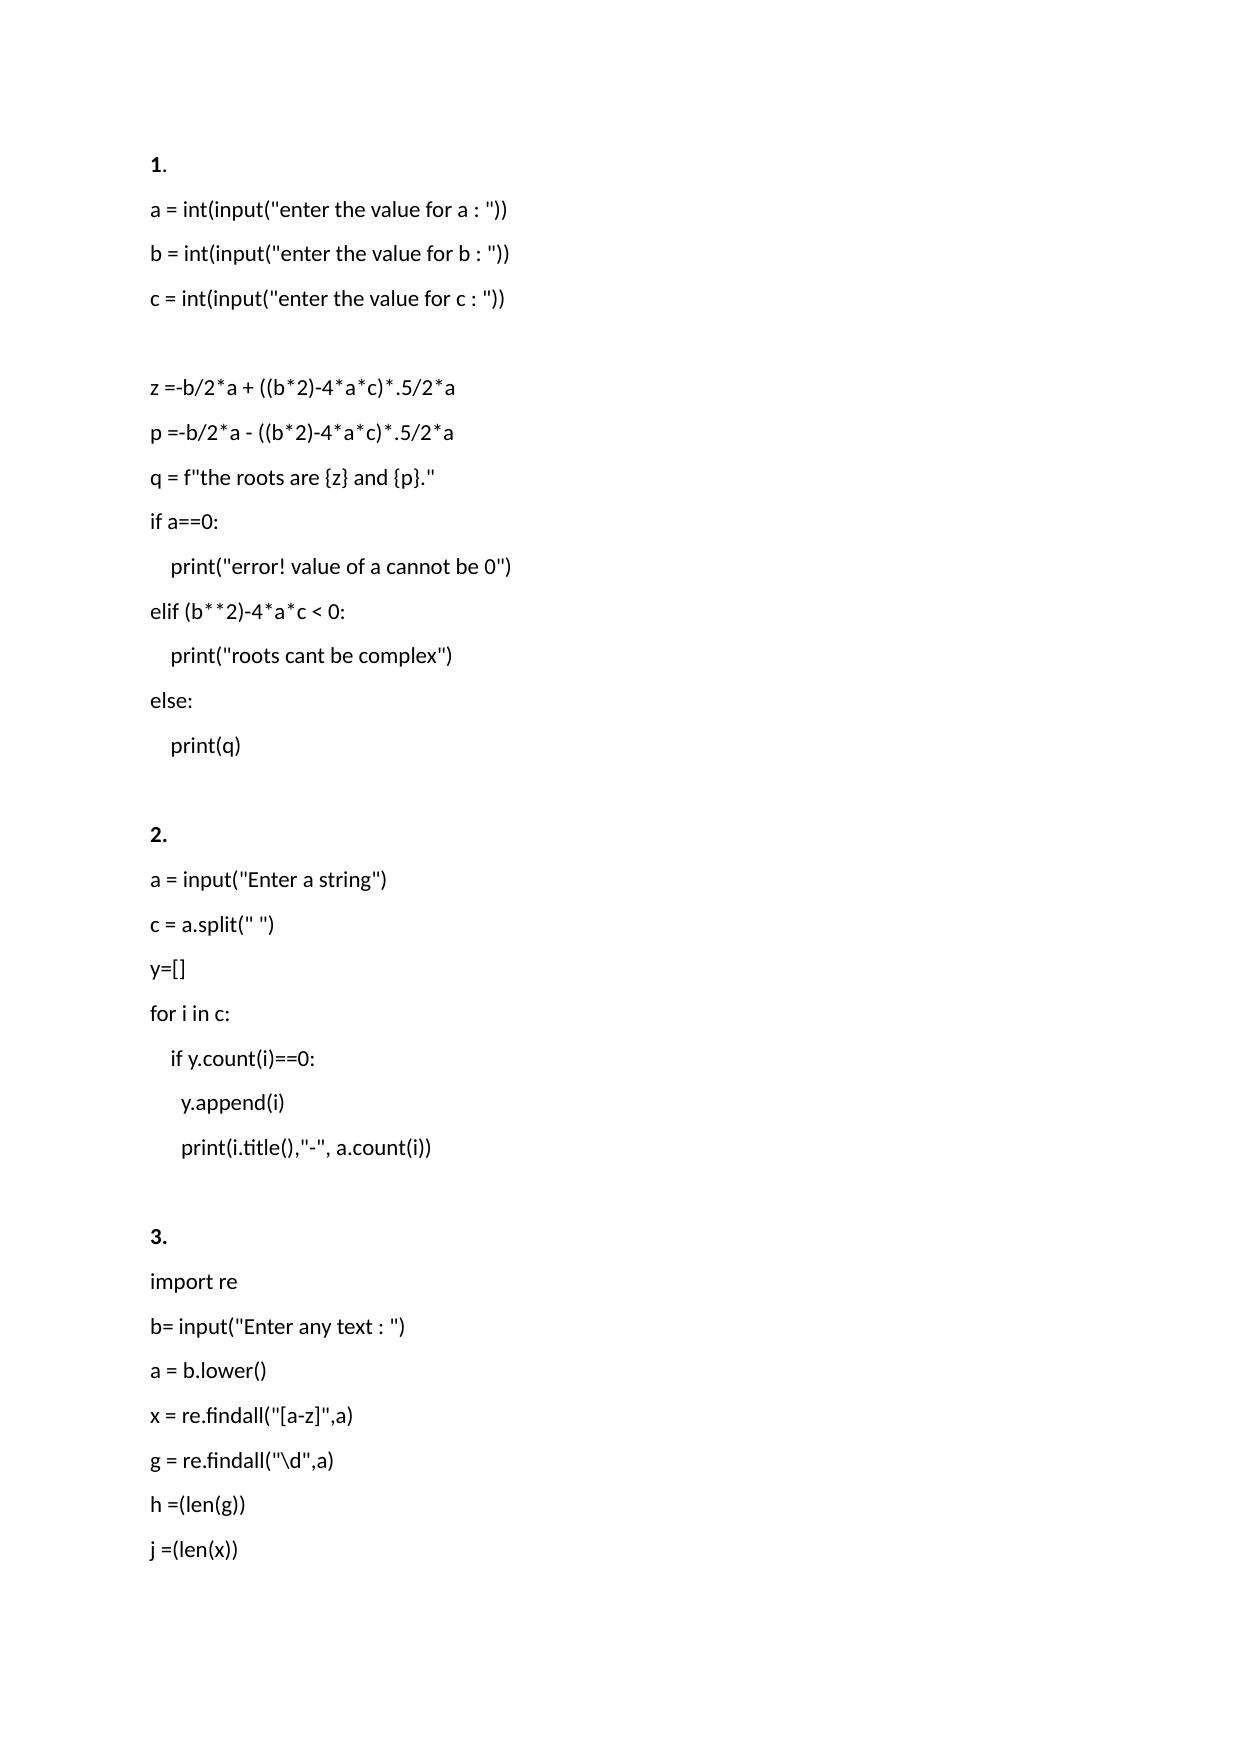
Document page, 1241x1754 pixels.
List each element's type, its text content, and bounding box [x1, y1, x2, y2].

text if y.count(i)==0: [150, 1044, 1090, 1072]
text j =(len(x)) [150, 1535, 1090, 1563]
text 1. [150, 150, 1090, 178]
text import re [150, 1267, 1090, 1295]
text if a==0: [150, 507, 1090, 536]
text print("error! value of a cannot be 0") [150, 552, 1090, 580]
text for i in c: [150, 999, 1090, 1027]
text b = int(input("enter the value for b : ")) [150, 239, 1090, 267]
text x = re.findall("[a-z]",a) [150, 1401, 1090, 1429]
text 3. [150, 1222, 1090, 1251]
text a = b.lower() [150, 1357, 1090, 1384]
text else: [150, 686, 1090, 714]
text z =-b/2*a + ((b*2)-4*a*c)*.5/2*a [150, 373, 1090, 401]
text a = int(input("enter the value for a : ")) [150, 195, 1090, 223]
text a = input("Enter a string") [150, 865, 1090, 893]
text 2. [150, 820, 1090, 848]
text h =(len(g)) [150, 1491, 1090, 1519]
text print(q) [150, 731, 1090, 759]
text q = f"the roots are {z} and {p}." [150, 463, 1090, 491]
text c = a.split(" ") [150, 910, 1090, 938]
text g = re.findall("\d",a) [150, 1446, 1090, 1474]
text p =-b/2*a - ((b*2)-4*a*c)*.5/2*a [150, 418, 1090, 446]
text y=[] [150, 954, 1090, 982]
text elif (b**2)-4*a*c < 0: [150, 597, 1090, 625]
text c = int(input("enter the value for c : ")) [150, 284, 1090, 312]
text print(i.title(),"-", a.count(i)) [150, 1133, 1090, 1161]
text y.append(i) [150, 1088, 1090, 1116]
text b= input("Enter any text : ") [150, 1312, 1090, 1340]
text print("roots cant be complex") [150, 642, 1090, 669]
